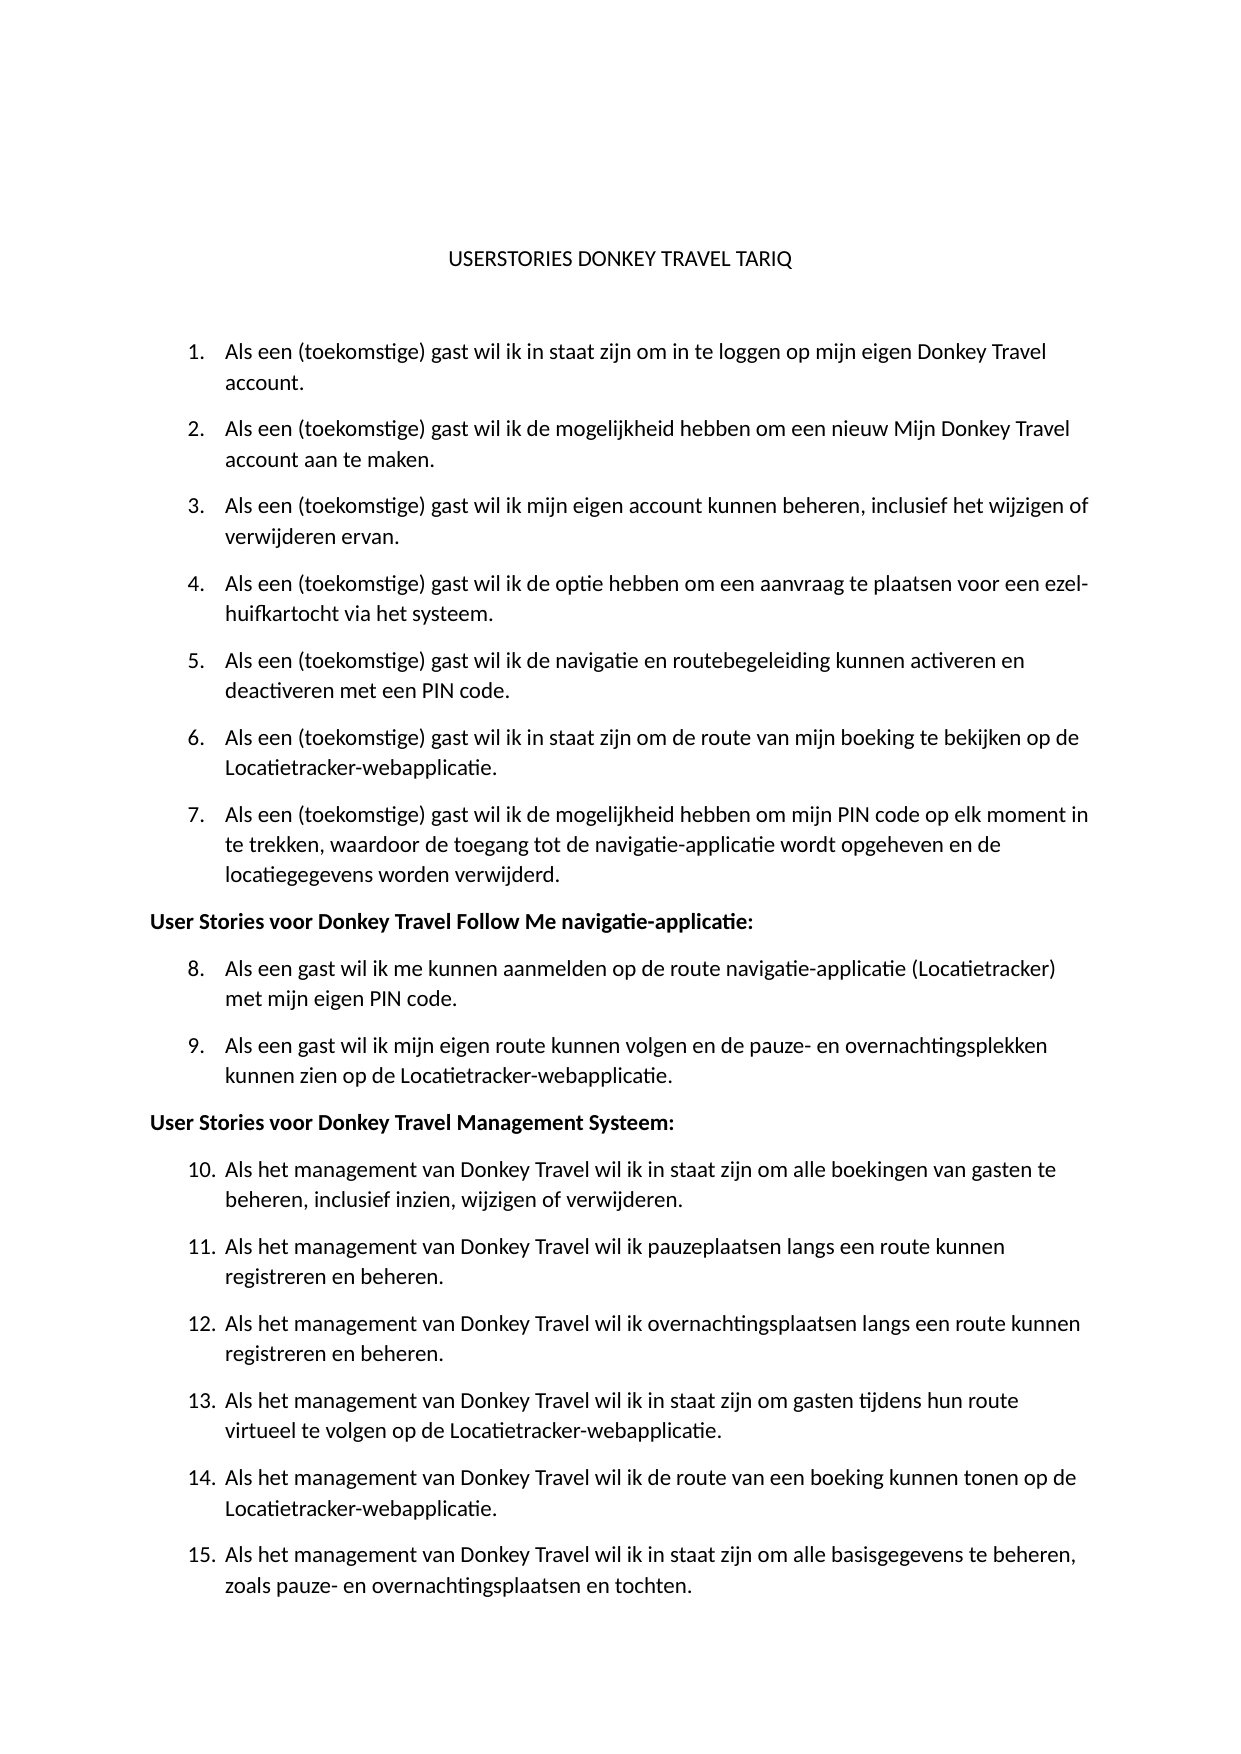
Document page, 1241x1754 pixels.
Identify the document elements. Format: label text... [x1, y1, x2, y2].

list Als het management van Donkey Travel wil ik overnachtingsplaatsen langs een route kunnen registreren en beheren. [187, 1309, 1090, 1368]
list Als het management van Donkey Travel wil ik in staat zijn om gasten tijdens hun route virtueel te volgen op de Locatietracker-webapplicatie. [187, 1386, 1090, 1445]
list Als een (toekomstige) gast wil ik de navigatie en routebegeleiding kunnen activeren en deactiveren met een PIN code. [187, 646, 1090, 704]
list Als een (toekomstige) gast wil ik in staat zijn om de route van mijn boeking te bekijken op de Locatietracker-webapplicatie. [187, 723, 1090, 781]
text User Stories voor Donkey Travel Follow Me navigatie-applicatie: [150, 907, 1090, 935]
list Als het management van Donkey Travel wil ik in staat zijn om alle boekingen van gasten te beheren, inclusief inzien, wijzigen of verwijderen. [187, 1155, 1090, 1213]
list Als een gast wil ik me kunnen aanmelden op de route navigatie-applicatie (Locatietracker) met mijn eigen PIN code. [187, 954, 1090, 1012]
list Als een (toekomstige) gast wil ik in staat zijn om in te loggen op mijn eigen Donkey Travel account. [187, 337, 1090, 396]
list Als een (toekomstige) gast wil ik mijn eigen account kunnen beheren, inclusief het wijzigen of verwijderen ervan. [187, 492, 1090, 550]
list Als het management van Donkey Travel wil ik pauzeplaatsen langs een route kunnen registreren en beheren. [187, 1232, 1090, 1291]
text User Stories voor Donkey Travel Management Systeem: [150, 1108, 1090, 1136]
list Als het management van Donkey Travel wil ik de route van een boeking kunnen tonen op de Locatietracker-webapplicatie. [187, 1463, 1090, 1522]
list Als een gast wil ik mijn eigen route kunnen volgen en de pauze- en overnachtingsplekken kunnen zien op de Locatietracker-webapplicatie. [187, 1031, 1090, 1089]
list Als een (toekomstige) gast wil ik de mogelijkheid hebben om mijn PIN code op elk moment in te trekken, waardoor de toegang tot de navigatie-applicatie wordt opgeheven en de locatiegegevens worden verwijderd. [187, 800, 1090, 888]
list Als een (toekomstige) gast wil ik de mogelijkheid hebben om een nieuw Mijn Donkey Travel account aan te maken. [187, 414, 1090, 473]
list Als een (toekomstige) gast wil ik de optie hebben om een aanvraag te plaatsen voor een ezel-huifkartocht via het systeem. [187, 569, 1090, 627]
list Als het management van Donkey Travel wil ik in staat zijn om alle basisgegevens te beheren, zoals pauze- en overnachtingsplaatsen en tochten. [187, 1541, 1090, 1599]
text USERSTORIES DONKEY TRAVEL TARIQ [150, 244, 1090, 272]
